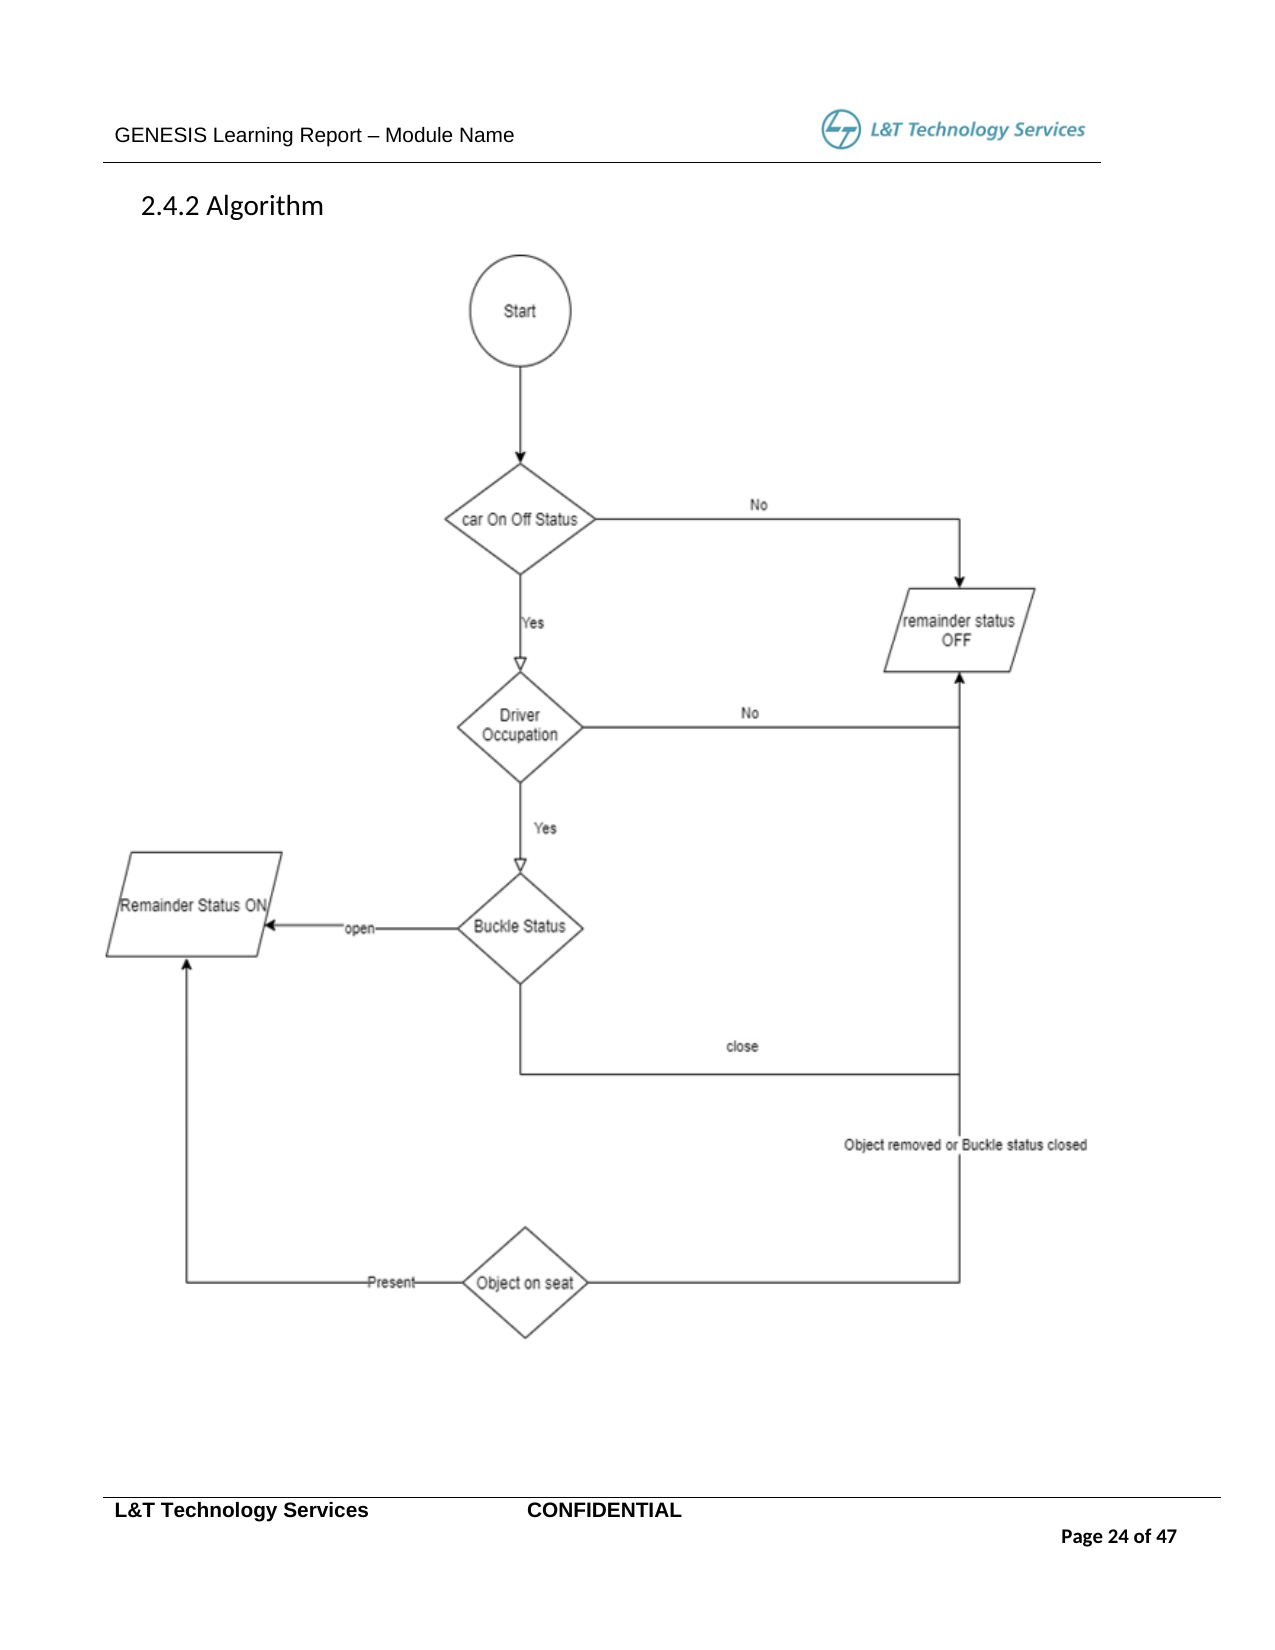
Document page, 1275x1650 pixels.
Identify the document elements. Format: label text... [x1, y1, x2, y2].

picture [103, 252, 1089, 1342]
text 2.4.2 Algorithm [103, 187, 1162, 222]
